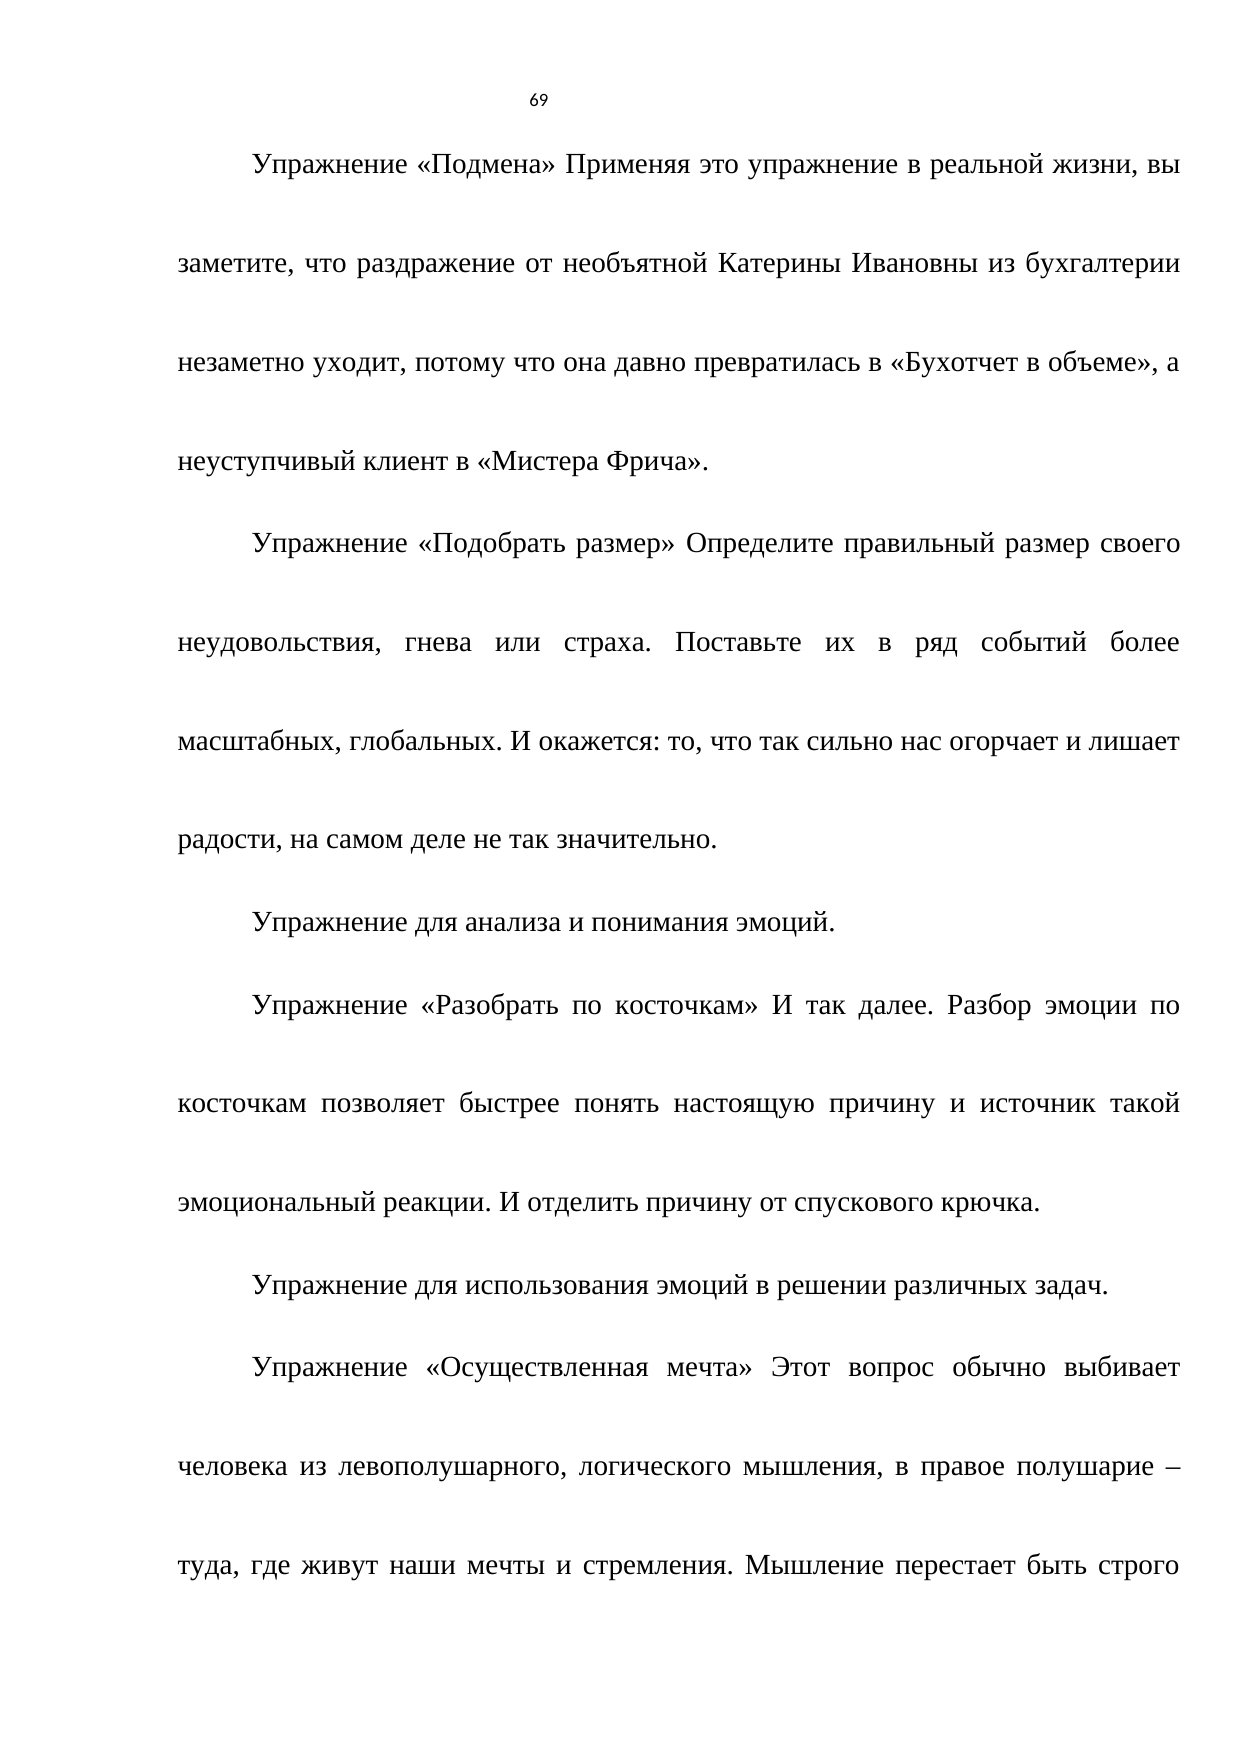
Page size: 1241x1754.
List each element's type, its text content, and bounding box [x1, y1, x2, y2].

text Упражнение «Подмена» Применяя это упражнение в реальной жизни, вы заметите, что раздражение от необъятной Катерины Ивановны из бухгалтерии незаметно уходит, потому что она давно превратилась в «Бухотчет в объеме», а неуступчивый клиент в «Мистера Фрича». [177, 130, 1181, 492]
text Упражнение «Подобрать размер» Определите правильный размер своего неудовольствия, гнева или страха. Поставьте их в ряд событий более масштабных, глобальных. И окажется: то, что так сильно нас огорчает и лишает радости, на самом деле не так значительно. [177, 509, 1181, 871]
text Упражнение для использования эмоций в решении различных задач. [177, 1251, 1181, 1317]
text Упражнение для анализа и понимания эмоций. [177, 888, 1181, 954]
text Упражнение «Разобрать по косточкам» И так далее. Разбор эмоции по косточкам позволяет быстрее понять настоящую причину и источник такой эмоциональный реакции. И отделить причину от спускового крючка. [177, 971, 1181, 1234]
